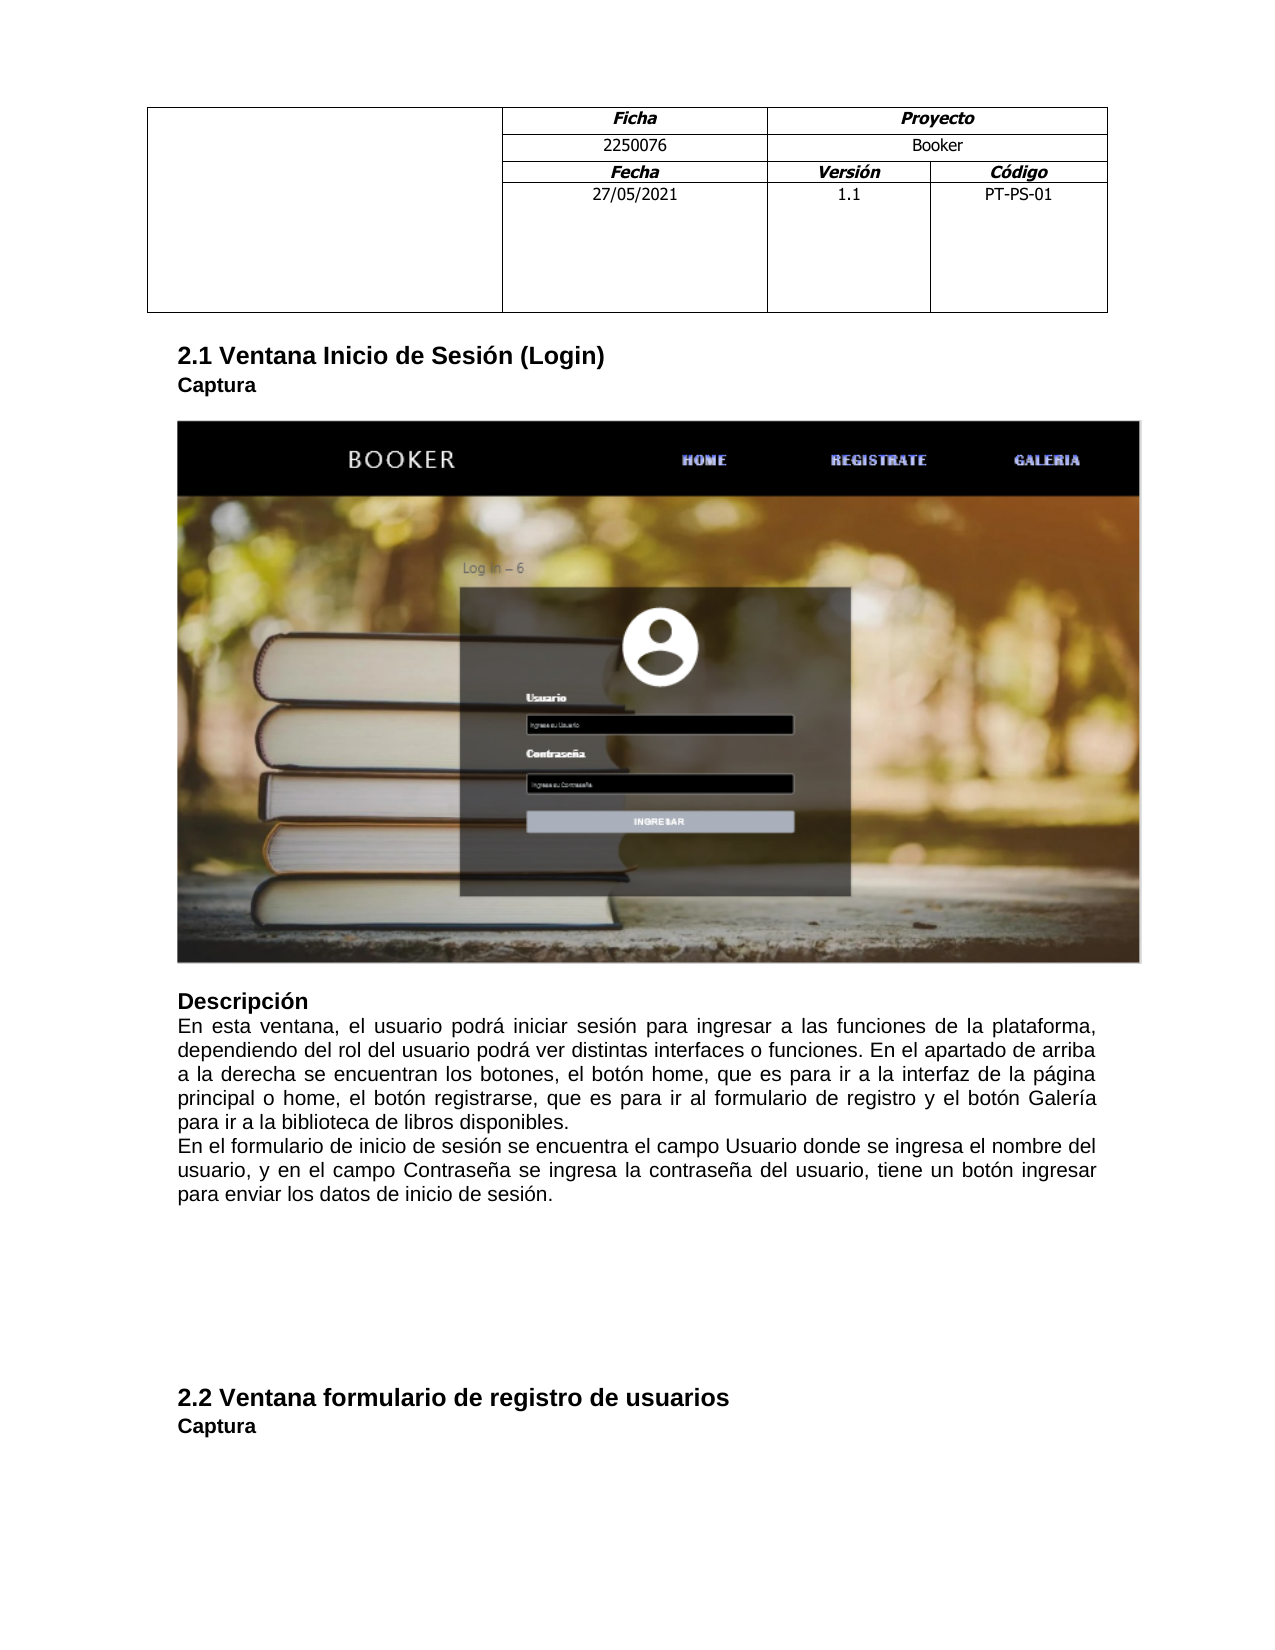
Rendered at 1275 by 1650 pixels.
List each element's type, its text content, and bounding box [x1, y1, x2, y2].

text En esta ventana, el usuario podrá iniciar sesión para ingresar a las funciones de la plataforma, dependiendo del rol del usuario podrá ver distintas interfaces o funciones. En el apartado de arriba a la derecha se encuentran los botones, el botón home, que es para ir a la interfaz de la página principal o home, el botón registrarse, que es para ir al formulario de registro y el botón Galería para ir a la biblioteca de libros disponibles. [177, 1014, 1098, 1134]
text Captura [177, 372, 1098, 396]
subtitle 2.2 Ventana formulario de registro de usuarios [177, 1382, 1098, 1411]
text En el formulario de inicio de sesión se encuentra el campo Usuario donde se ingresa el nombre del usuario, y en el campo Contraseña se ingresa la contraseña del usuario, tiene un botón ingresar para enviar los datos de inicio de sesión. [177, 1134, 1098, 1206]
text Descripción [177, 988, 1098, 1014]
text Captura [177, 1413, 1098, 1437]
picture [177, 420, 1142, 964]
subtitle 2.1 Ventana Inicio de Sesión (Login) [177, 341, 1098, 370]
